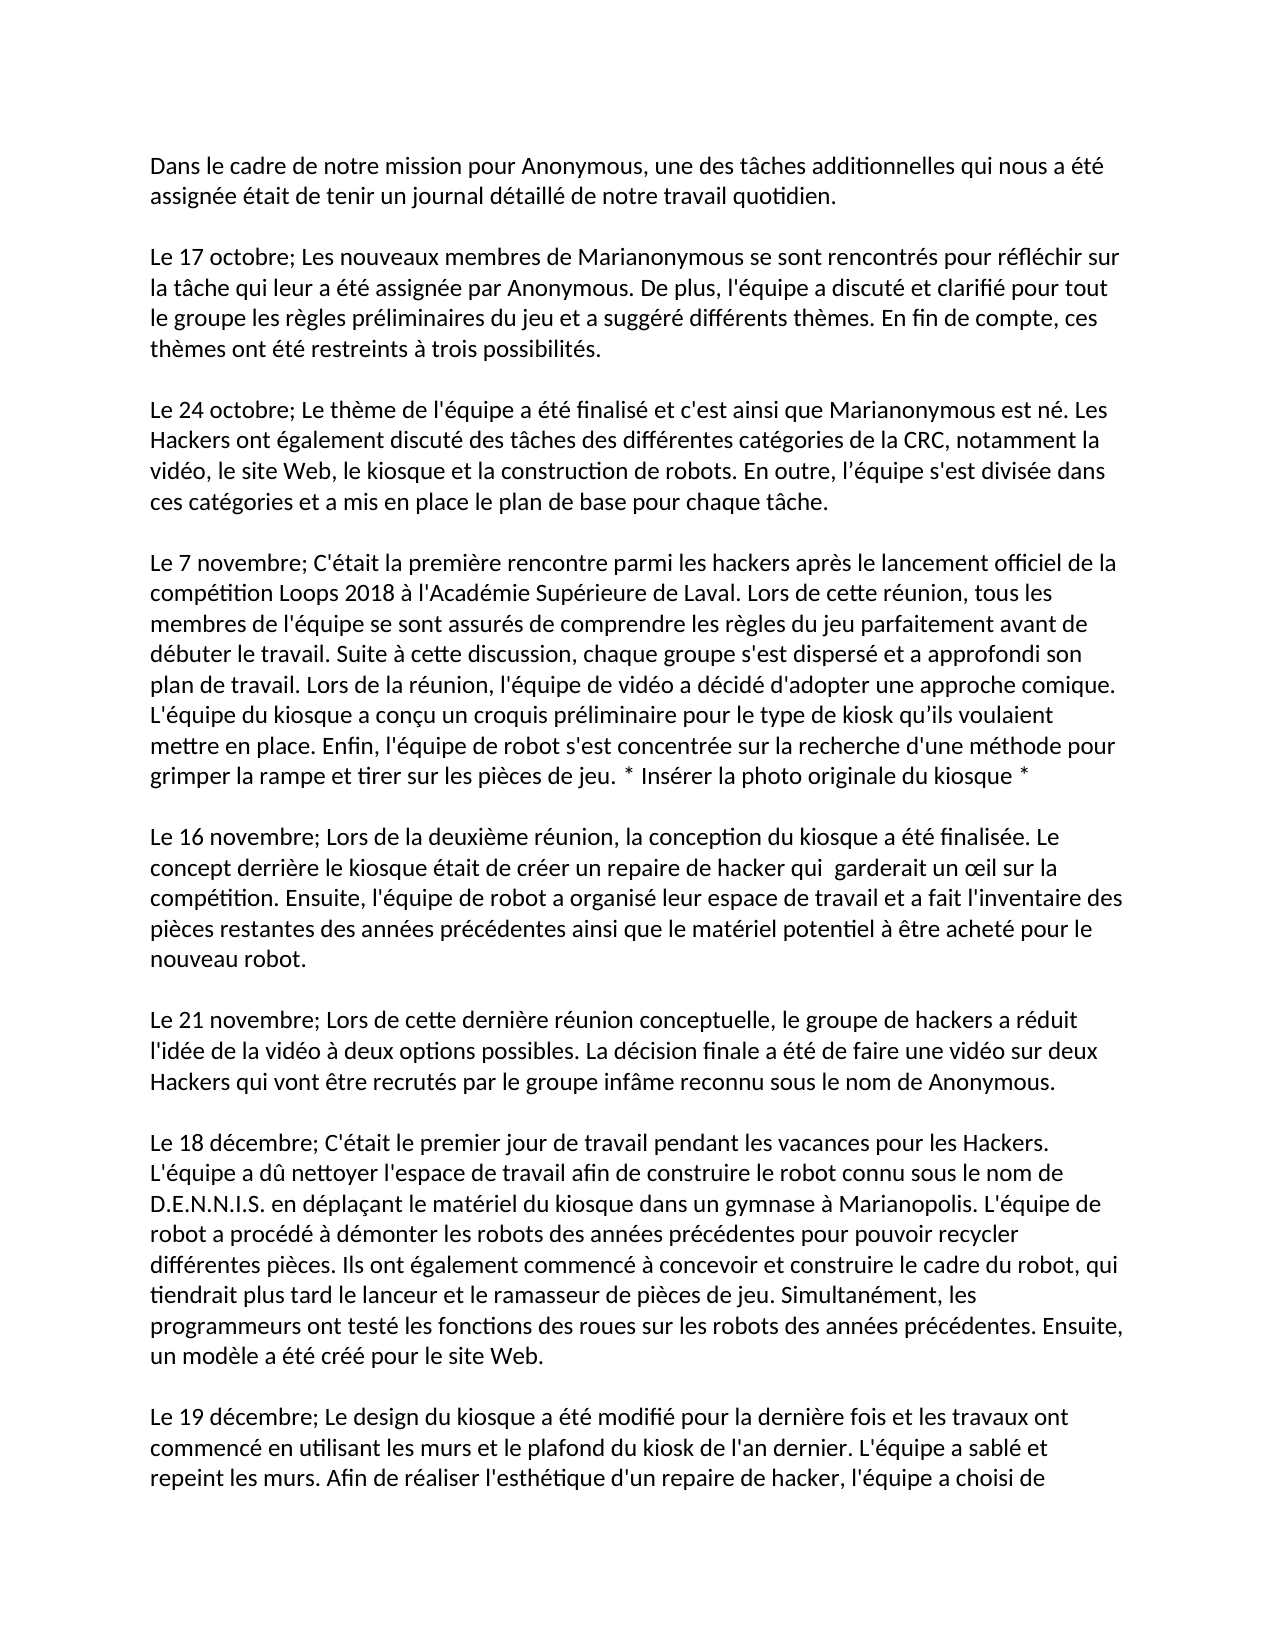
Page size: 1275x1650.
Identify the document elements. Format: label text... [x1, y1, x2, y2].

text Le 24 octobre; Le thème de l'équipe a été finalisé et c'est ainsi que Marianonymous est né. Les Hackers ont également discuté des tâches des différentes catégories de la CRC, notamment la vidéo, le site Web, le kiosque et la construction de robots. En outre, l’équipe s'est divisée dans ces catégories et a mis en place le plan de base pour chaque tâche. [150, 394, 1125, 516]
text Le 7 novembre; C'était la première rencontre parmi les hackers après le lancement officiel de la compétition Loops 2018 à l'Académie Supérieure de Laval. Lors de cette réunion, tous les membres de l'équipe se sont assurés de comprendre les règles du jeu parfaitement avant de débuter le travail. Suite à cette discussion, chaque groupe s'est dispersé et a approfondi son plan de travail. Lors de la réunion, l'équipe de vidéo a décidé d'adopter une approche comique. L'équipe du kiosque a conçu un croquis préliminaire pour le type de kiosk qu’ils voulaient mettre en place. Enfin, l'équipe de robot s'est concentrée sur la recherche d'une méthode pour grimper la rampe et tirer sur les pièces de jeu. * Insérer la photo originale du kiosque * [150, 547, 1125, 791]
text Le 18 décembre; C'était le premier jour de travail pendant les vacances pour les Hackers. L'équipe a dû nettoyer l'espace de travail afin de construire le robot connu sous le nom de D.E.N.N.I.S. en déplaçant le matériel du kiosque dans un gymnase à Marianopolis. L'équipe de robot a procédé à démonter les robots des années précédentes pour pouvoir recycler différentes pièces. Ils ont également commencé à concevoir et construire le cadre du robot, qui tiendrait plus tard le lanceur et le ramasseur de pièces de jeu. Simultanément, les programmeurs ont testé les fonctions des roues sur les robots des années précédentes. Ensuite, un modèle a été créé pour le site Web. [150, 1127, 1125, 1371]
text Le 16 novembre; Lors de la deuxième réunion, la conception du kiosque a été finalisée. Le concept derrière le kiosque était de créer un repaire de hacker qui garderait un œil sur la compétition. Ensuite, l'équipe de robot a organisé leur espace de travail et a fait l'inventaire des pièces restantes des années précédentes ainsi que le matériel potentiel à être acheté pour le nouveau robot. [150, 821, 1125, 974]
text Le 17 octobre; Les nouveaux membres de Marianonymous se sont rencontrés pour réfléchir sur la tâche qui leur a été assignée par Anonymous. De plus, l'équipe a discuté et clarifié pour tout le groupe les règles préliminaires du jeu et a suggéré différents thèmes. En fin de compte, ces thèmes ont été restreints à trois possibilités. [150, 242, 1125, 364]
text Le 21 novembre; Lors de cette dernière réunion conceptuelle, le groupe de hackers a réduit l'idée de la vidéo à deux options possibles. La décision finale a été de faire une vidéo sur deux Hackers qui vont être recrutés par le groupe infâme reconnu sous le nom de Anonymous. [150, 1004, 1125, 1096]
text Dans le cadre de notre mission pour Anonymous, une des tâches additionnelles qui nous a été assignée était de tenir un journal détaillé de notre travail quotidien. [150, 150, 1125, 211]
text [150, 1401, 1125, 1493]
